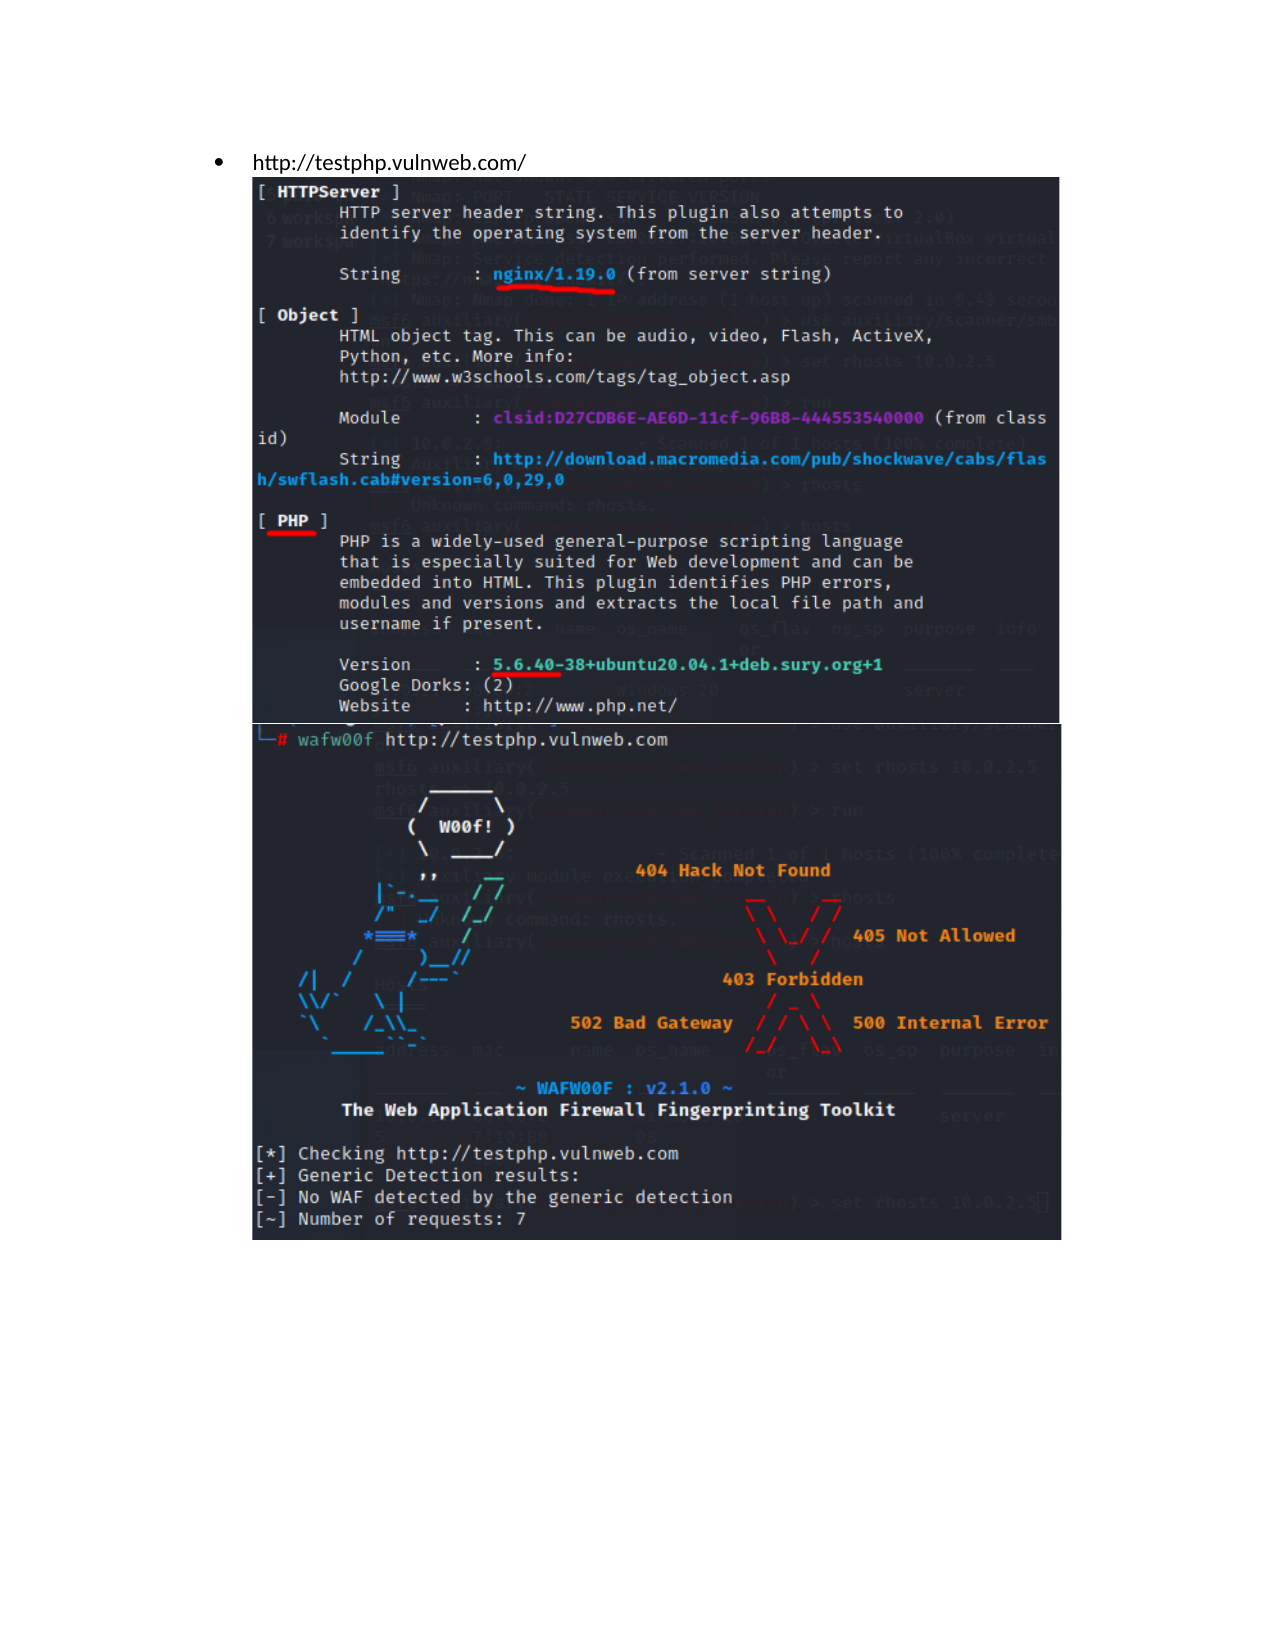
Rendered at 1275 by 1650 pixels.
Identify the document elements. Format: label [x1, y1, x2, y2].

picture [252, 724, 1062, 1240]
picture [252, 177, 1060, 723]
list [215, 148, 1098, 1481]
